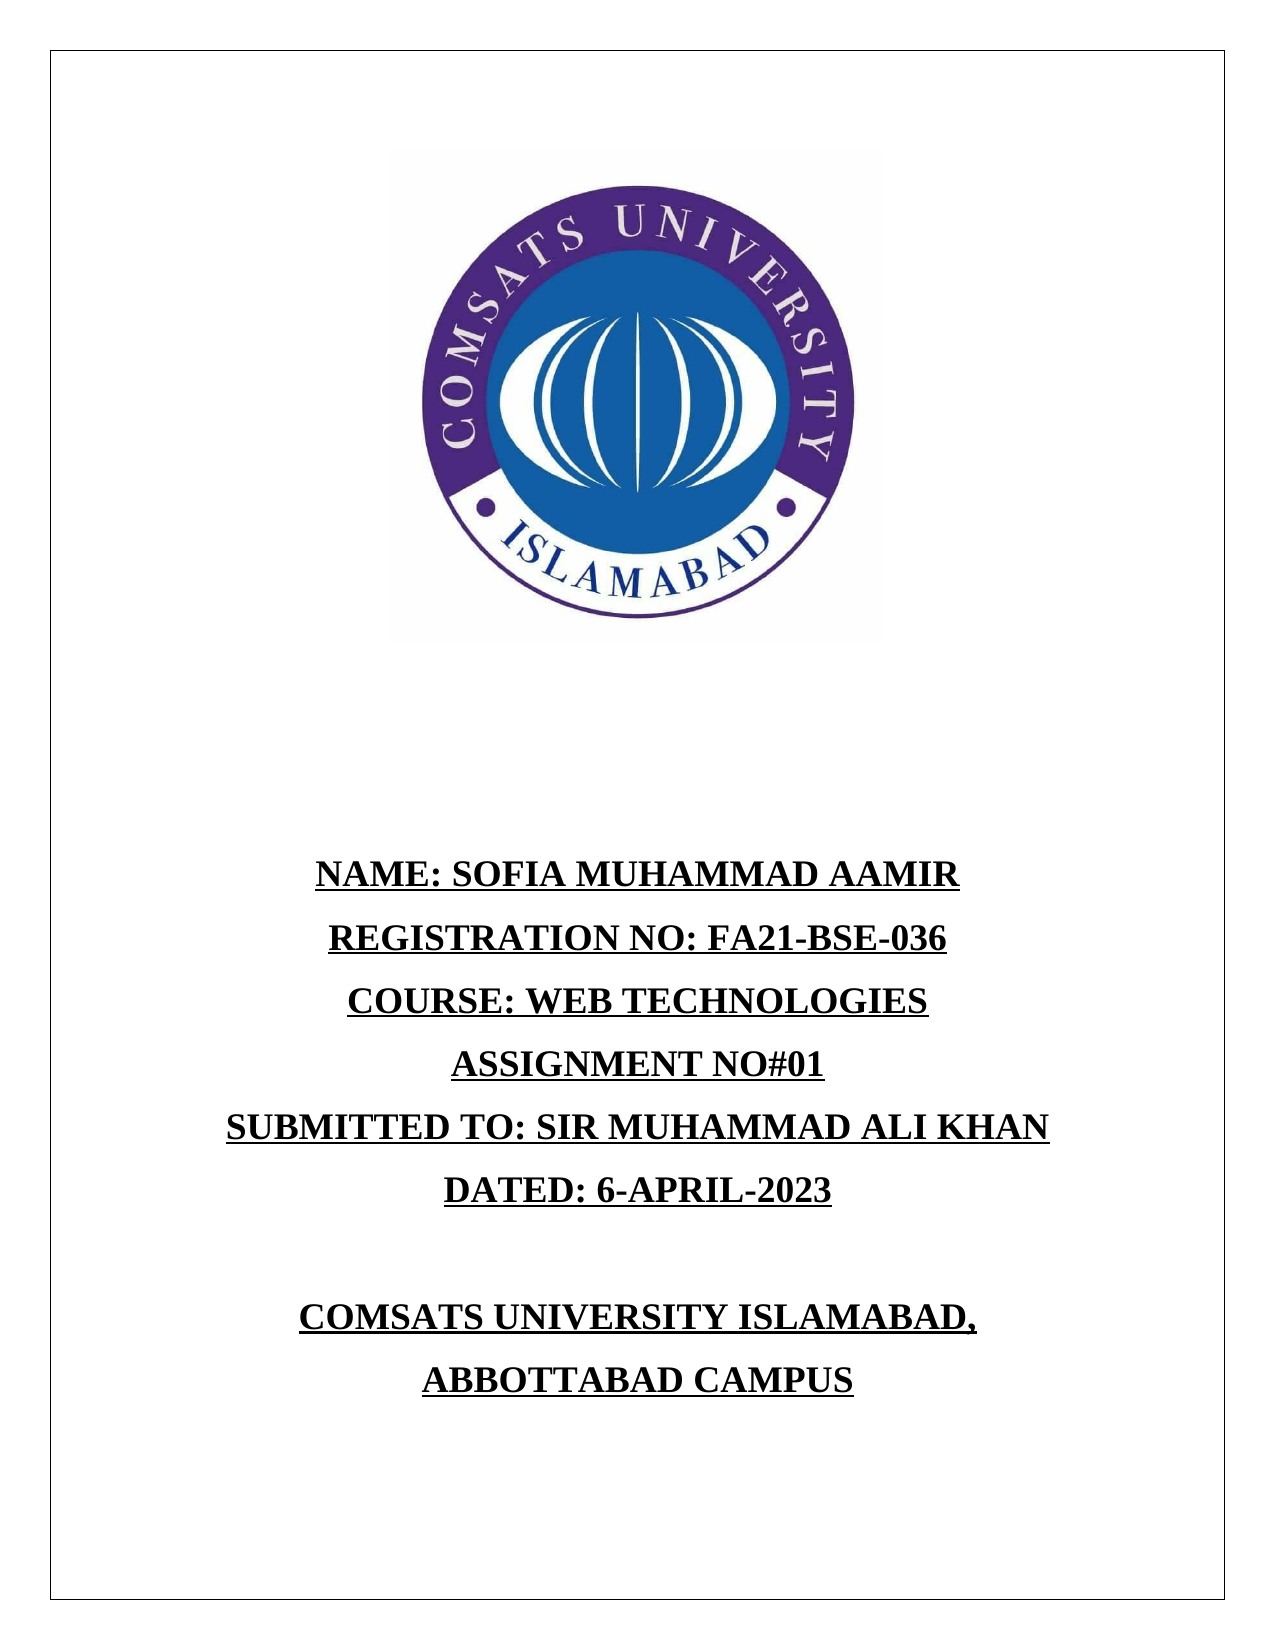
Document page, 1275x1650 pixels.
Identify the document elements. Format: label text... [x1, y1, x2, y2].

text ABBOTTABAD CAMPUS [150, 1357, 1125, 1401]
text COMSATS UNIVERSITY ISLAMABAD, [150, 1294, 1125, 1337]
picture [390, 150, 885, 644]
text ASSIGNMENT NO#01 [150, 1041, 1125, 1084]
text COURSE: WEB TECHNOLOGIES [150, 978, 1125, 1021]
text REGISTRATION NO: FA21-BSE-036 [150, 915, 1125, 958]
text DATED: 6-APRIL-2023 [150, 1168, 1125, 1211]
text SUBMITTED TO: SIR MUHAMMAD ALI KHAN [150, 1104, 1125, 1148]
text NAME: SOFIA MUHAMMAD AAMIR [150, 852, 1125, 895]
